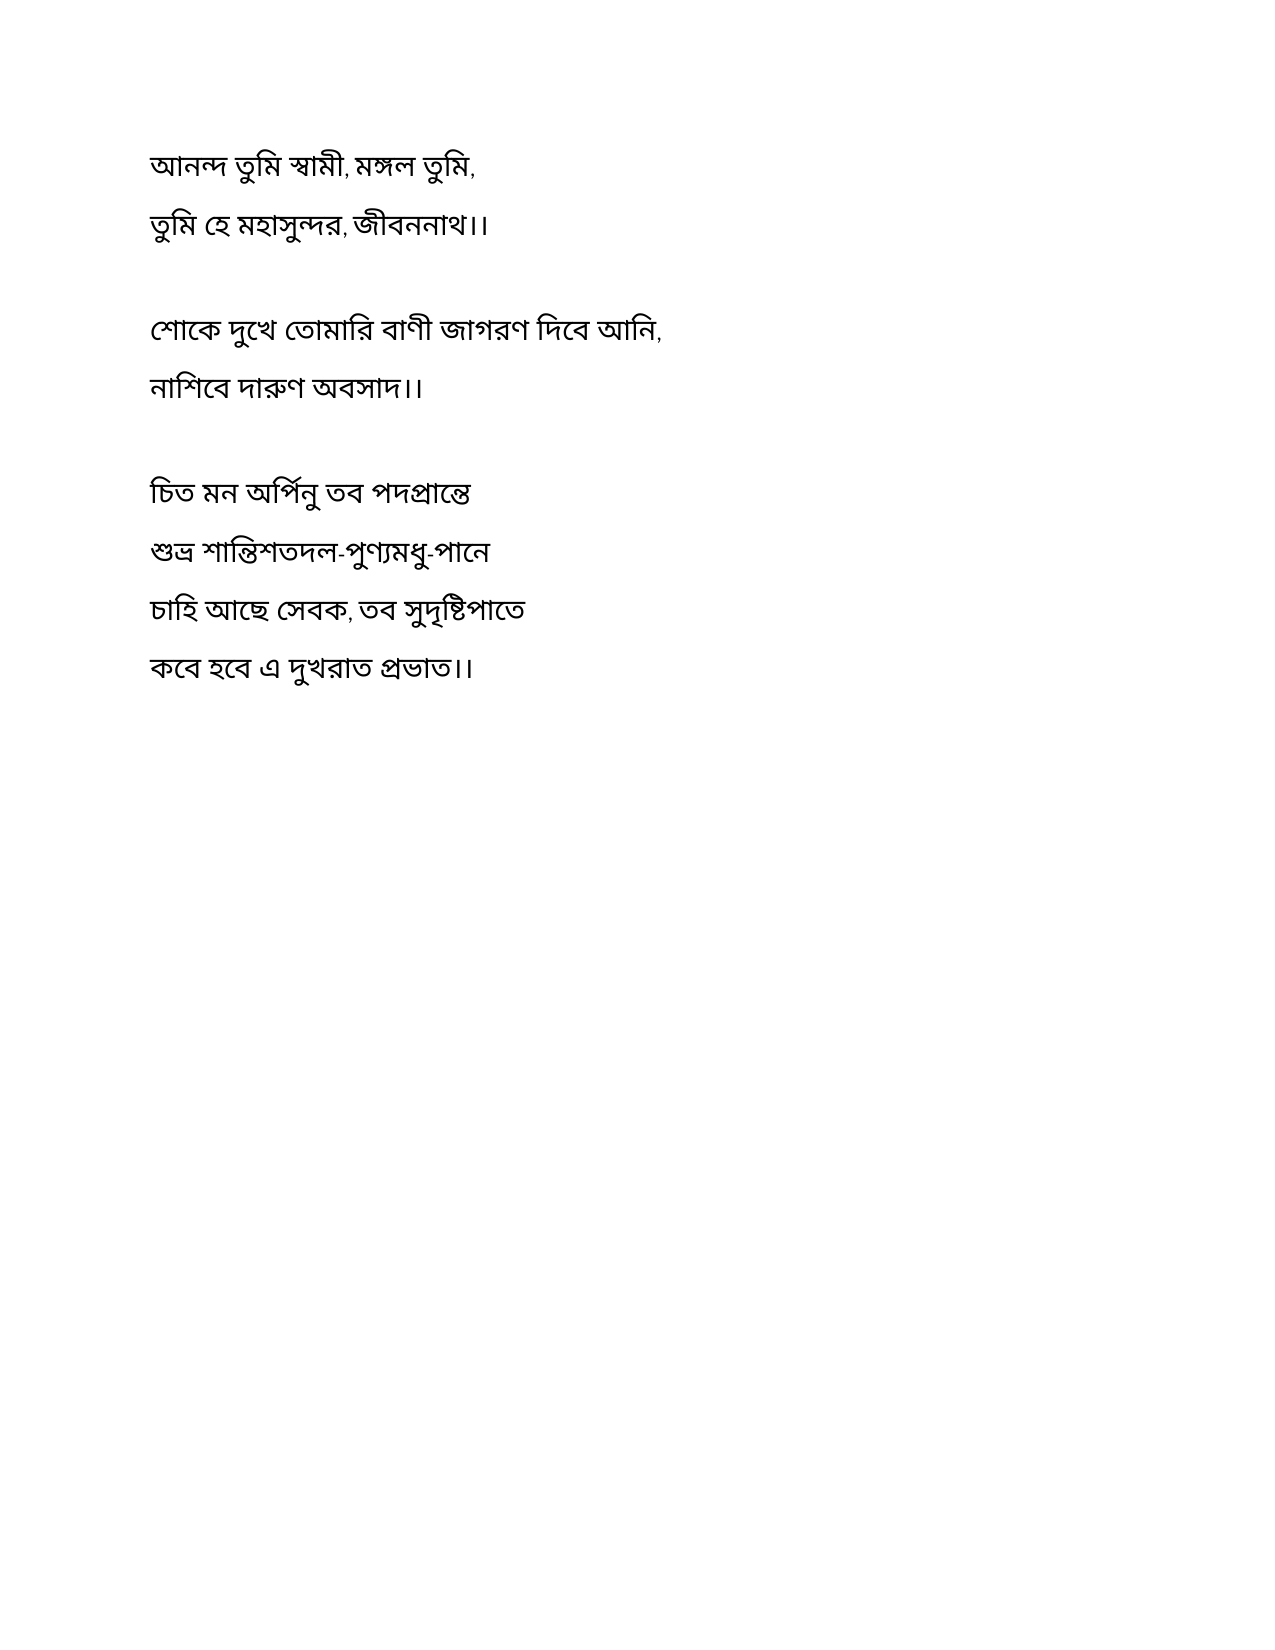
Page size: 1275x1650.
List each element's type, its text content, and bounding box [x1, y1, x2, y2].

text চাহি আছে সেবক, তব সুদৃষ্টিপাতে [150, 594, 1125, 632]
text শুভ্র শান্তিশতদল-পুণ্যমধু-পানে [150, 535, 1125, 574]
text শোকে দুখে তোমারি বাণী জাগরণ দিবে আনি, [150, 313, 1125, 352]
text চিত মন অর্পিনু তব পদপ্রান্তে [150, 477, 1125, 516]
text আনন্দ তুমি স্বামী, মঙ্গল তুমি, [150, 150, 1125, 189]
text কবে হবে এ দুখরাত প্রভাত।। [150, 652, 1125, 691]
text নাশিবে দারুণ অবসাদ।। [150, 372, 1125, 411]
text তুমি হে মহাসুন্দর, জীবননাথ।। [150, 208, 1125, 247]
